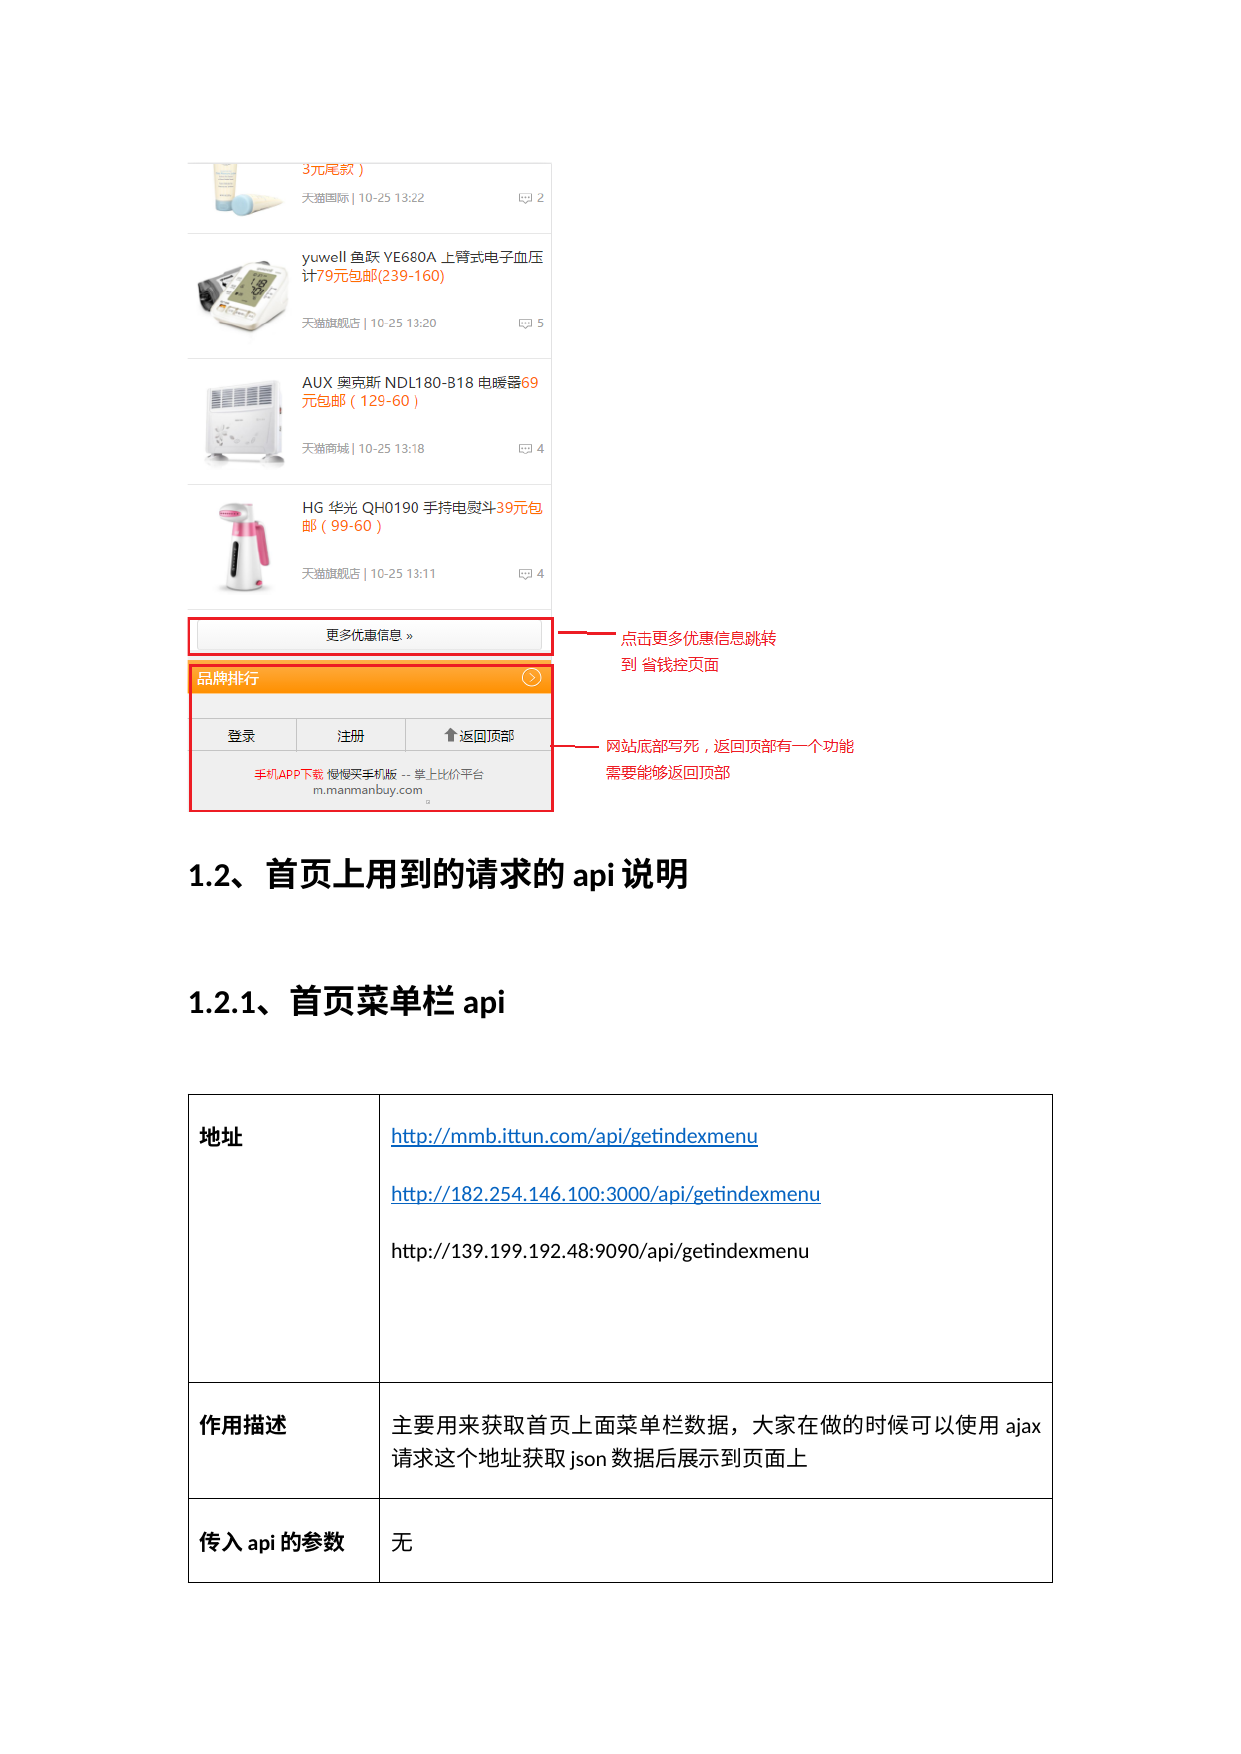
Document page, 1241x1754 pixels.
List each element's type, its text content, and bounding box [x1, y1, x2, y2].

table_cell 无 [380, 1499, 1052, 1582]
table_header 地址 [189, 1095, 379, 1382]
table_cell 传入api的参数 [189, 1499, 379, 1582]
table_cell 主要用来获取首页上面菜单栏数据，大家在做的时候可以使用ajax请求这个地址获取json数据后展示到页面上 [380, 1383, 1052, 1498]
table_cell 作用描述 [189, 1383, 379, 1498]
picture [187, 162, 1200, 812]
subtitle 1.2.1、首页菜单栏api [187, 966, 1053, 1031]
table_header http://mmb.ittun.com/api/getindexmenu http://182.254.146.100:3000/api/getindexmenu http://139.199.192.48:9090/api/getindexmenu [380, 1095, 1052, 1382]
subtitle 首页上用到的请求的api说明 [187, 839, 1053, 904]
